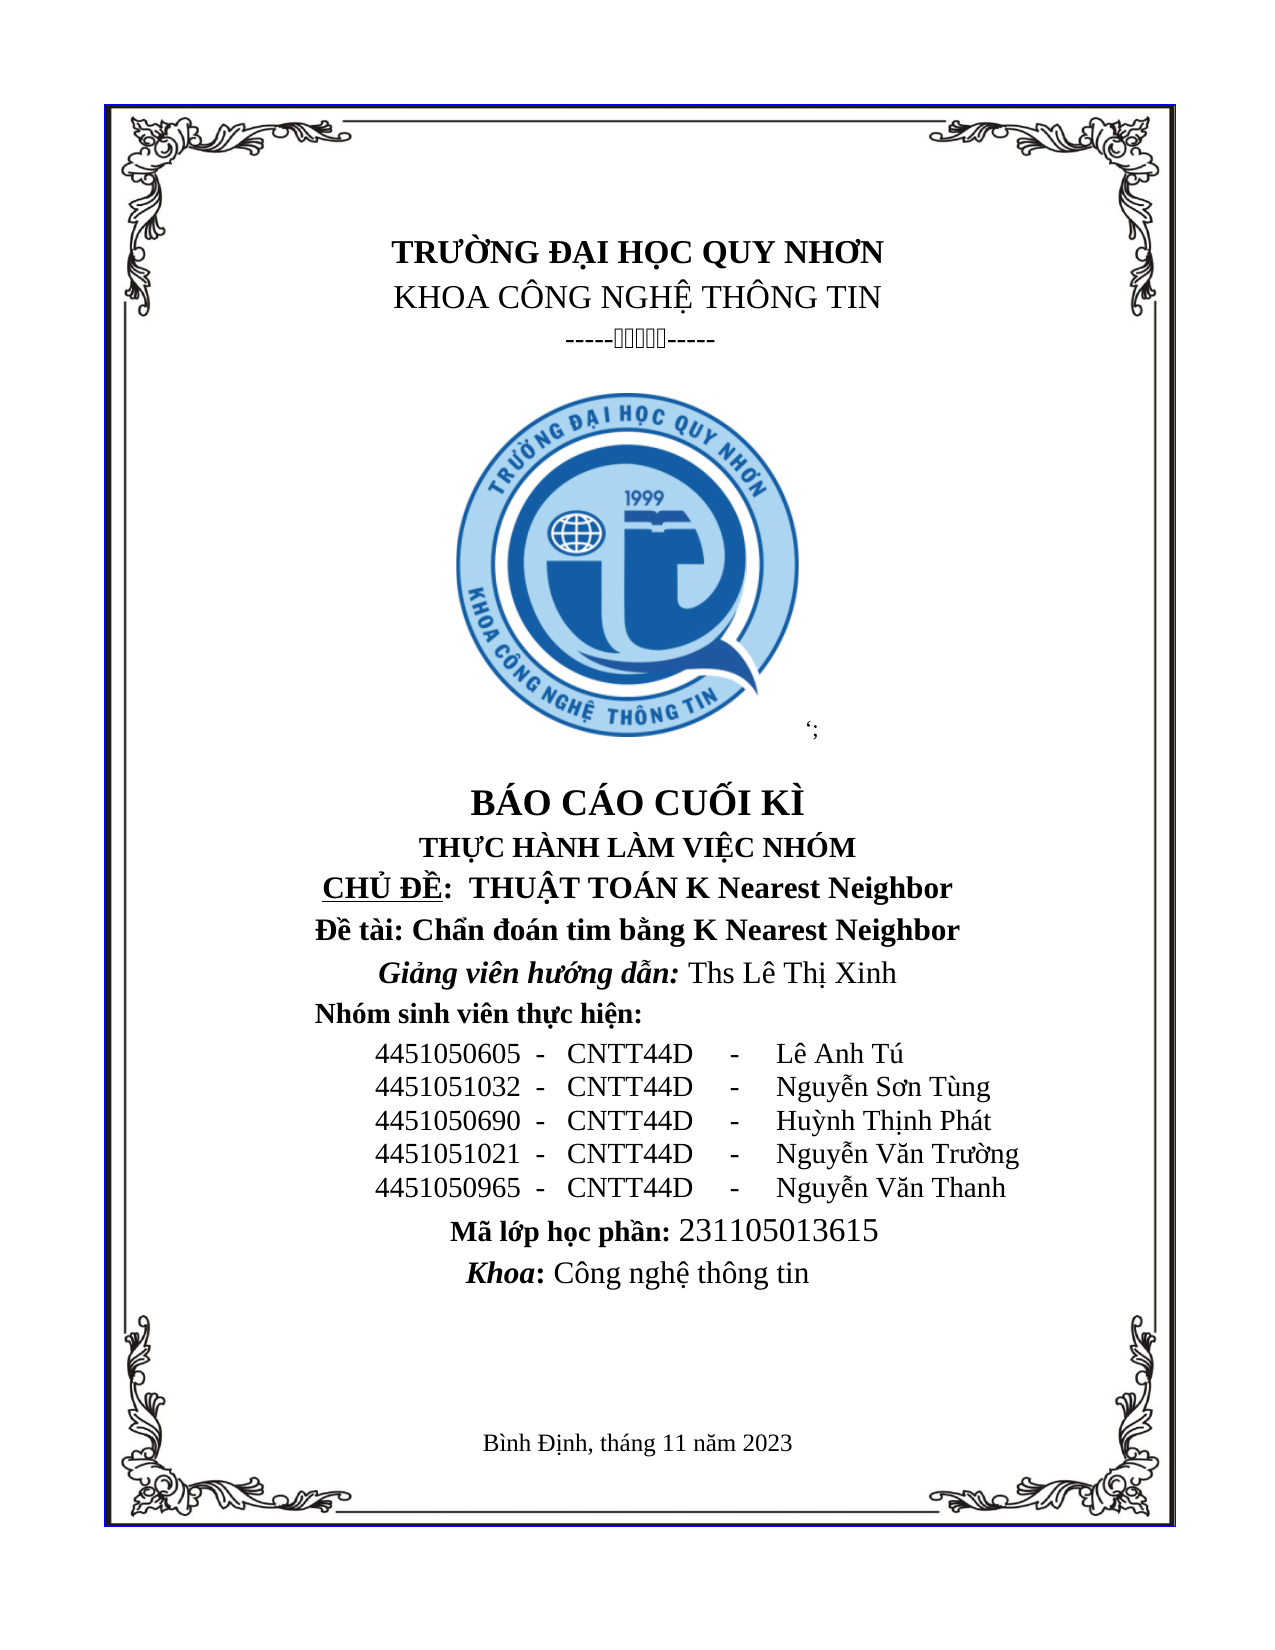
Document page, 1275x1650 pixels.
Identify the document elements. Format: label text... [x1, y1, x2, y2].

text KHOA CÔNG NGHỆ THÔNG TIN [150, 277, 1125, 315]
text TRƯỜNG ĐẠI HỌC QUY NHƠN [150, 189, 1125, 271]
text Khoa: Công nghệ thông tin [150, 1254, 1125, 1290]
list 4451051032 - CNTT44D - Nguyễn Sơn Tùng [375, 1069, 1125, 1103]
text Mã lớp học phần: 231105013615 [150, 1210, 1125, 1248]
list 4451050690 - CNTT44D - Huỳnh Thịnh Phát [375, 1103, 1125, 1136]
list 4451050965 - CNTT44D - Nguyễn Văn Thanh [375, 1170, 1125, 1203]
text Giảng viên hướng dẫn: Ths Lê Thị Xinh [150, 954, 1125, 990]
text ‘; [150, 394, 1125, 741]
list 4451050605 - CNTT44D - Lê Anh Tú [375, 1036, 1125, 1069]
text THỰC HÀNH LÀM VIỆC NHÓM [150, 830, 1125, 863]
text BÁO CÁO CUỐI KÌ [150, 780, 1125, 823]
text ---------- [150, 321, 1130, 355]
text Nhóm sinh viên thực hiện: [150, 996, 1125, 1029]
text CHỦ ĐỀ: THUẬT TOÁN K Nearest Neighbor [150, 869, 1125, 905]
list 4451051021 - CNTT44D - Nguyễn Văn Trường [375, 1136, 1125, 1170]
picture [106, 106, 1175, 1526]
text Bình Định, tháng 11 năm 2023 [150, 1428, 1125, 1457]
text Đề tài: Chẩn đoán tim bằng K Nearest Neighbor [150, 912, 1125, 948]
